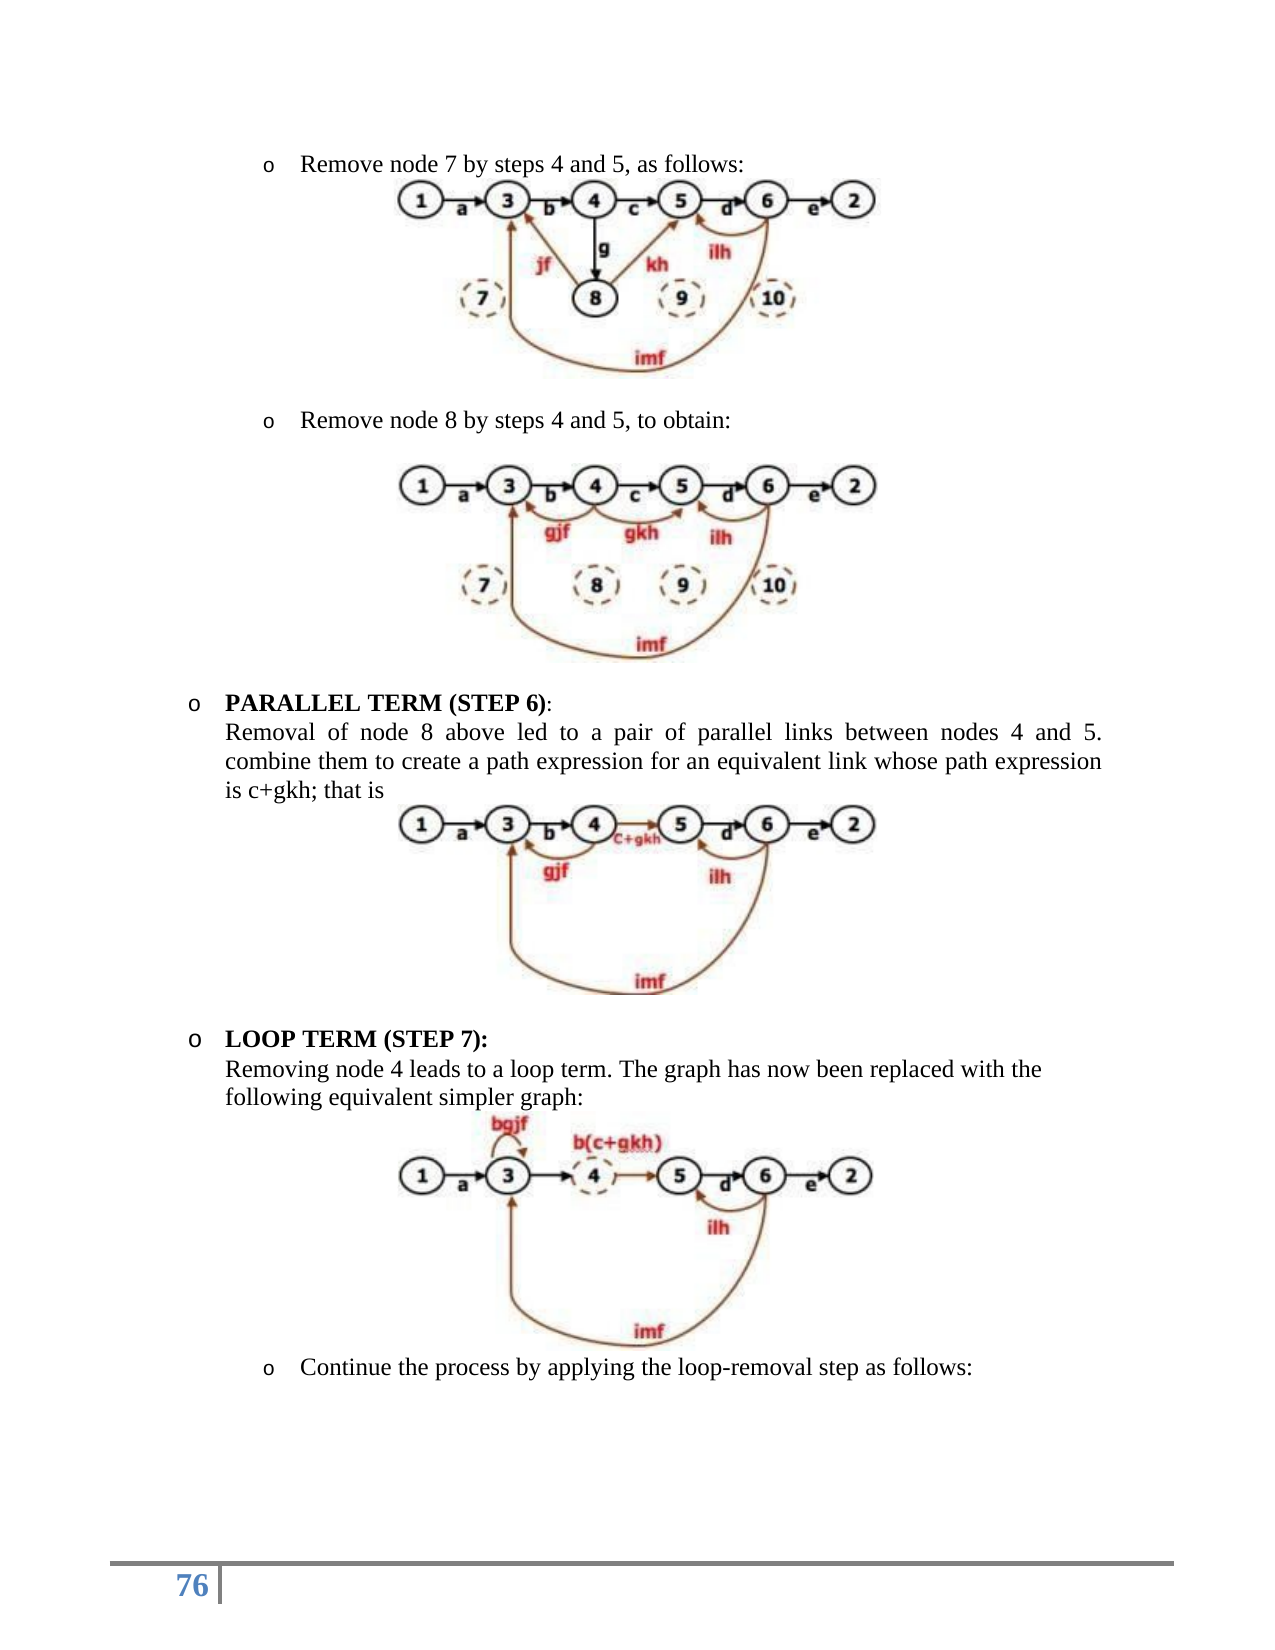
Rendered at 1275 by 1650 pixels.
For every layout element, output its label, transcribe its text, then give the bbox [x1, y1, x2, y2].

picture [397, 1111, 874, 1351]
subtitle PARALLEL TERM (STEP 6): [187, 688, 1185, 717]
text Removing node 4 leads to a loop term. The graph has now been replaced with the following equivalent simpler graph: [225, 1054, 1122, 1111]
subtitle LOOP TERM (STEP 7): [187, 1024, 1185, 1054]
list Continue the process by applying the loop-removal step as follows: [262, 1352, 1185, 1381]
picture [397, 804, 878, 995]
text Removal of node 8 above led to a pair of parallel links between nodes 4 and 5. combine them to create a path expression for an equivalent link whose path expression is c+gkh; that is [225, 717, 1102, 804]
picture [396, 463, 878, 663]
list Remove node 8 by steps 4 and 5, to obtain: [262, 406, 1185, 435]
picture [393, 178, 882, 379]
list Remove node 7 by steps 4 and 5, as follows: [262, 149, 1185, 179]
